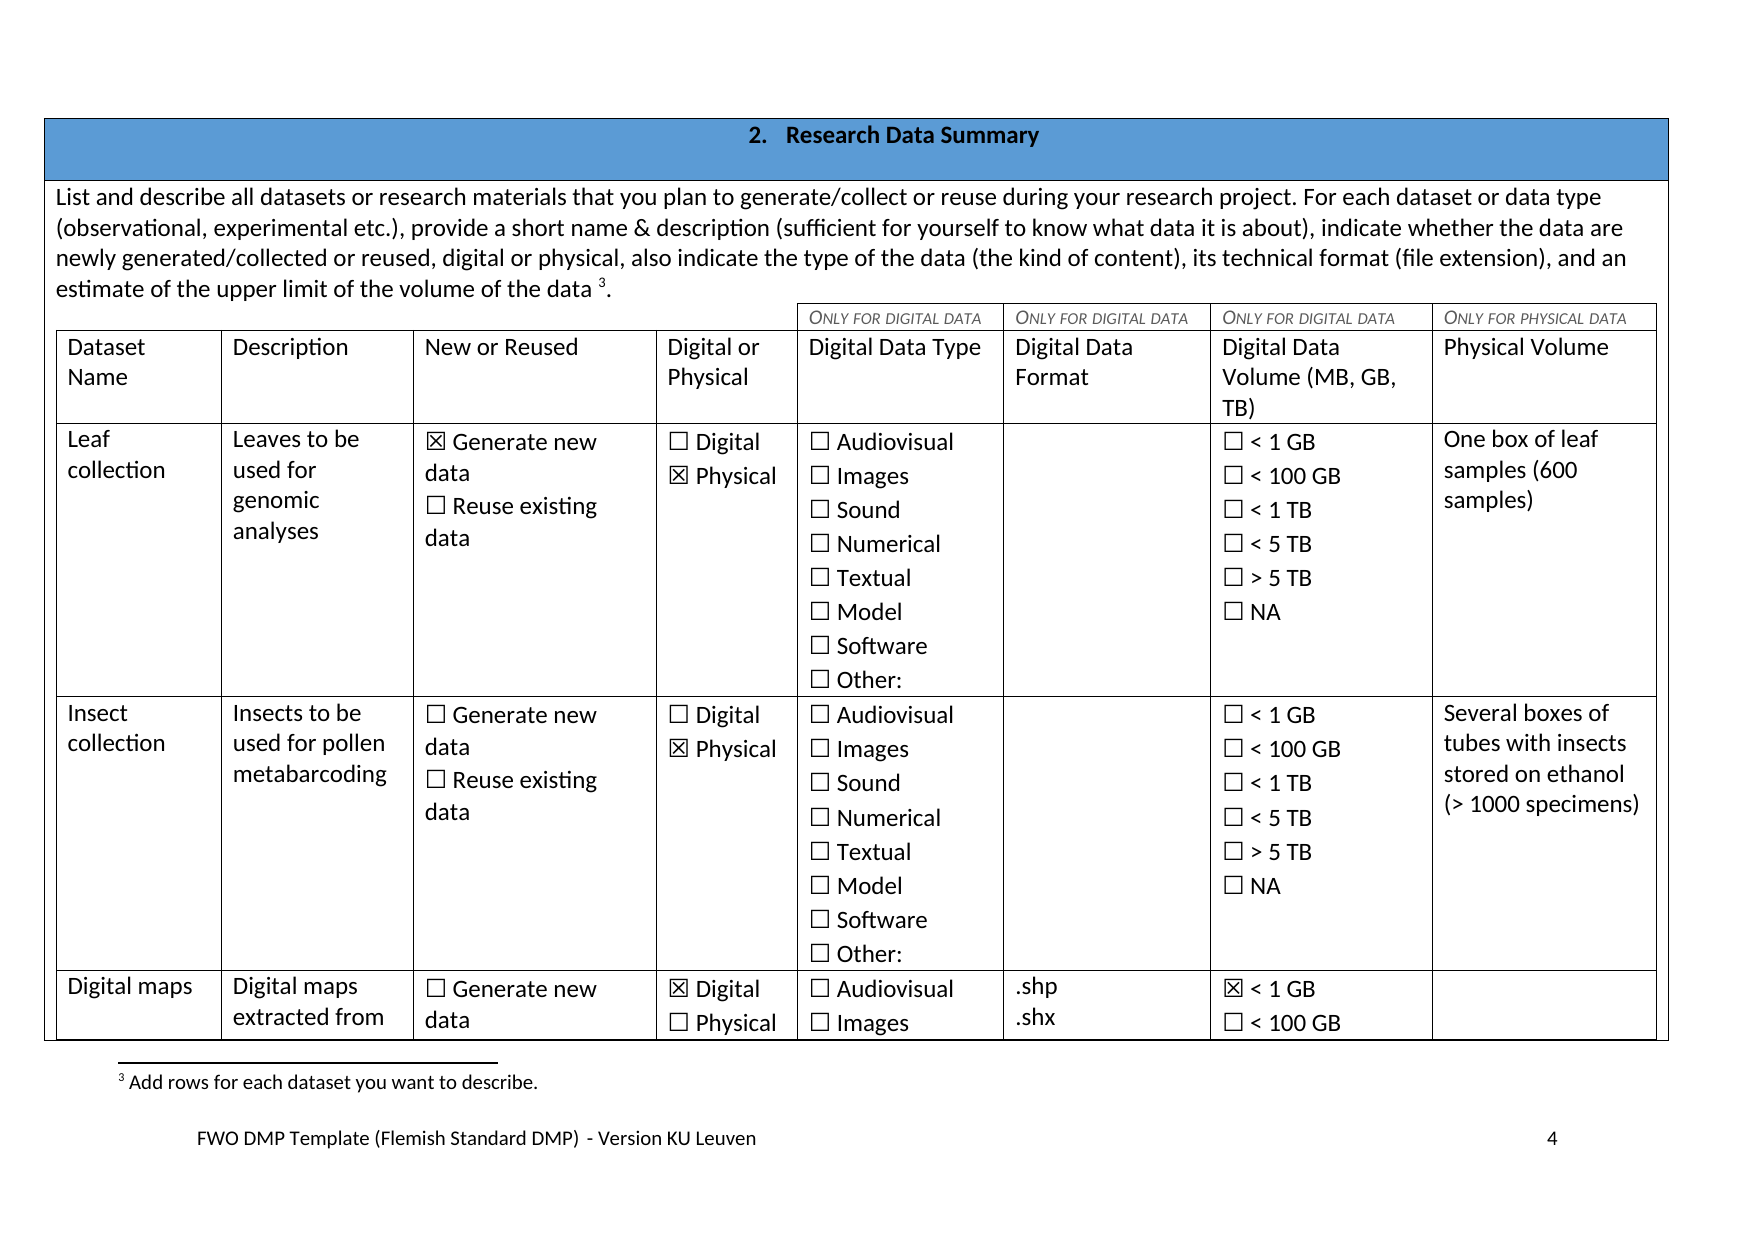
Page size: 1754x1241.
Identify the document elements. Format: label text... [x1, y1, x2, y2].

table_header Research Data Summary [45, 119, 1668, 180]
